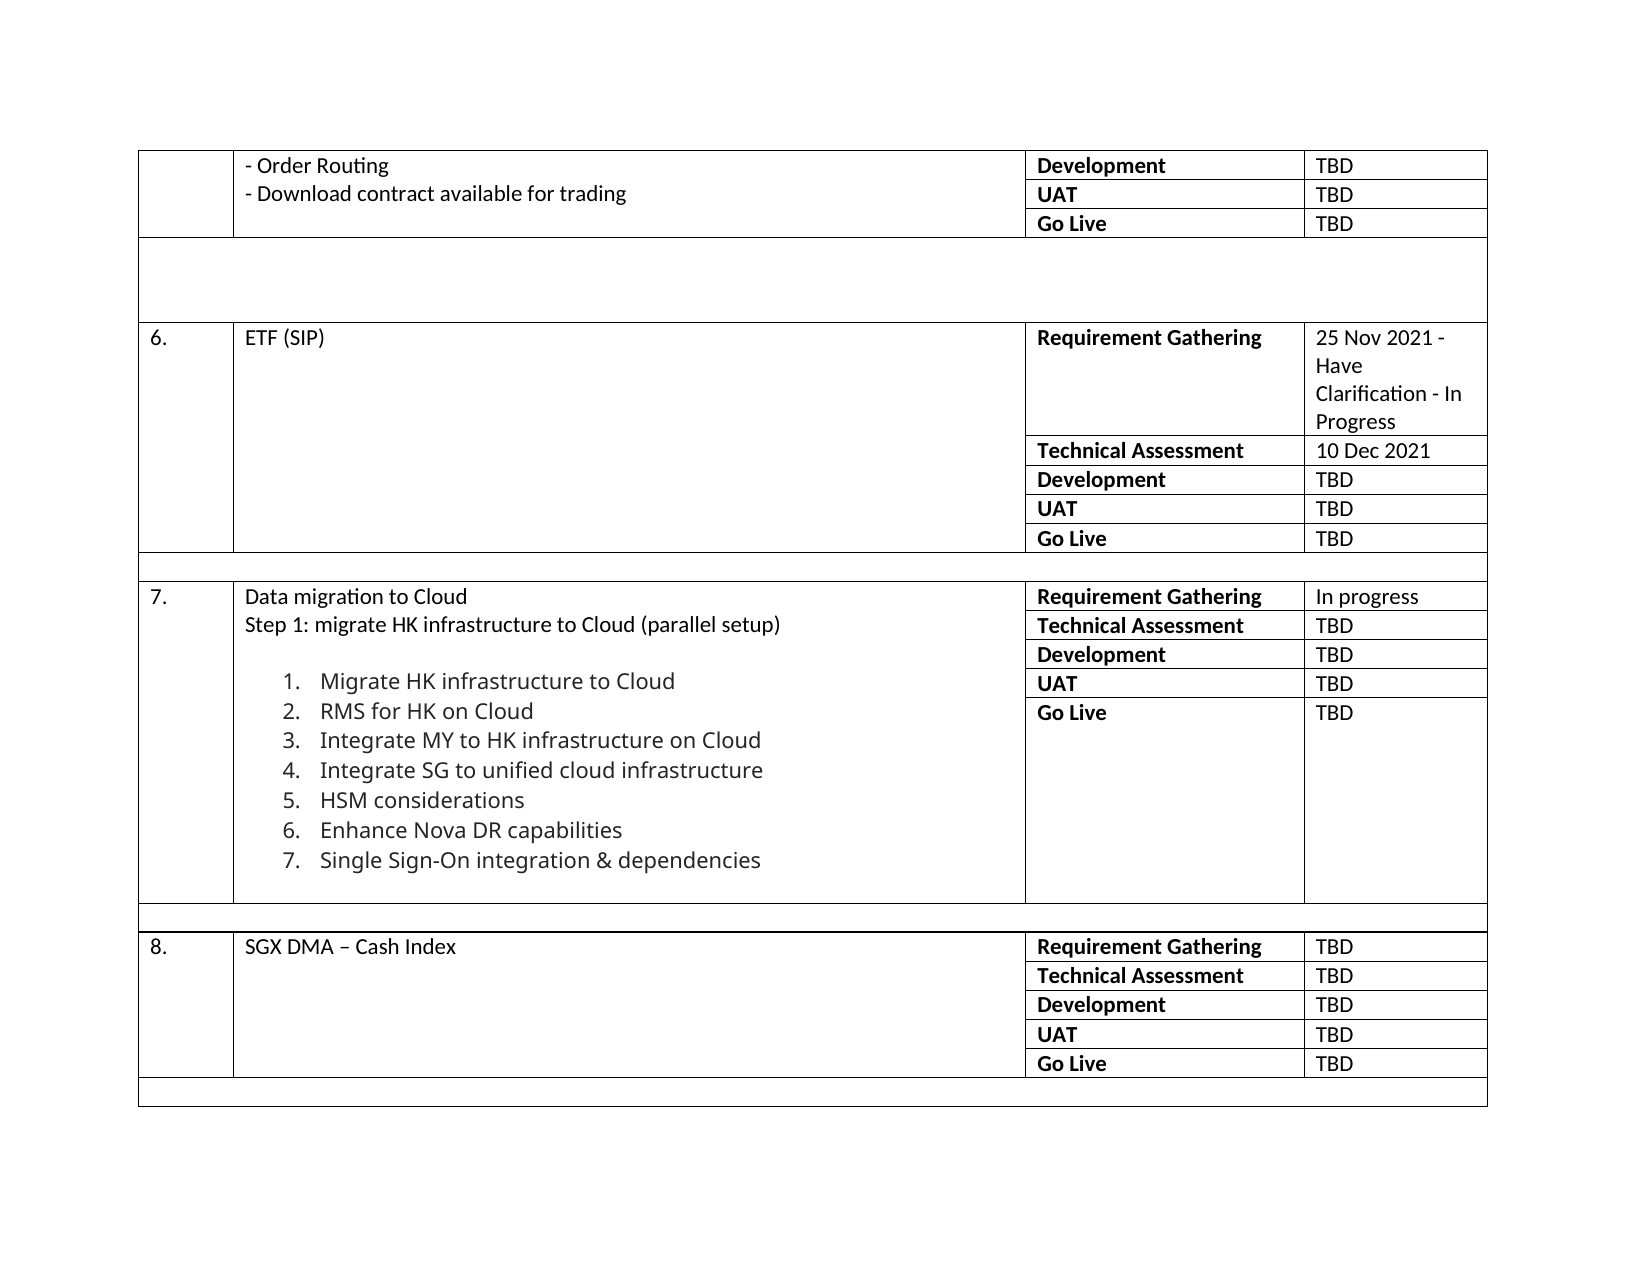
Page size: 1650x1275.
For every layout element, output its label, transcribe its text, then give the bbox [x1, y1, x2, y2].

table_cell Requirement Gathering [1026, 582, 1304, 610]
table_cell TBD [1305, 991, 1487, 1019]
table_cell [139, 1078, 1487, 1106]
table_cell Go Live [1026, 698, 1304, 902]
table_cell 6. [139, 323, 233, 552]
table_cell UAT [1026, 1020, 1304, 1048]
table_cell In progress [1305, 582, 1487, 610]
table_cell [139, 553, 1487, 581]
table_cell Development [1026, 991, 1304, 1019]
table_cell TBD [1305, 180, 1487, 208]
table_cell Technical Assessment [1026, 611, 1304, 639]
table_cell Technical Assessment [1026, 962, 1304, 989]
table_cell [139, 238, 1487, 322]
table_cell TBD [1305, 1020, 1487, 1048]
table_cell ETF (SIP) [234, 323, 1025, 552]
table_cell UAT [1026, 495, 1304, 523]
table_cell TBD [1305, 611, 1487, 639]
table_cell Data migration to Cloud Step 1: migrate HK infrastructure to Cloud (parallel setup) Migrate HK infrastructure to Cloud RMS for HK on Cloud Integrate MY to HK infrastructure on Cloud Integrate SG to unified cloud infrastructure HSM considerations Enhance Nova DR capabilities Single Sign-On integration & dependencies [234, 582, 1025, 902]
table_cell TBD [1305, 669, 1487, 697]
table_cell TBD [1305, 151, 1487, 179]
table_cell TBD [1305, 933, 1487, 961]
table_cell Development [1026, 466, 1304, 493]
table_cell TBD [1305, 640, 1487, 668]
table_cell UAT [1026, 669, 1304, 697]
table_cell Development [1026, 151, 1304, 179]
table_cell Go Live [1026, 524, 1304, 552]
table_cell Development [1026, 640, 1304, 668]
table_cell 10 Dec 2021 [1305, 436, 1487, 464]
table_cell TBD [1305, 466, 1487, 493]
table_cell 7. [139, 582, 233, 902]
table_cell Go Live [1026, 209, 1304, 237]
table_cell Requirement Gathering [1026, 323, 1304, 435]
table_cell TBD [1305, 495, 1487, 523]
table_cell UAT [1026, 180, 1304, 208]
table_cell TBD [1305, 698, 1487, 902]
table_cell Technical Assessment [1026, 436, 1304, 464]
table_cell TBD [1305, 1049, 1487, 1077]
table_cell Requirement Gathering [1026, 933, 1304, 961]
table_cell [139, 904, 1487, 931]
table_cell TBD [1305, 524, 1487, 552]
table_cell 8. [139, 933, 233, 1077]
table_cell SGX DMA – Cash Index [234, 933, 1025, 1077]
table_cell Go Live [1026, 1049, 1304, 1077]
table_cell 25 Nov 2021 - Have Clarification - In Progress [1305, 323, 1487, 435]
table_cell TBD [1305, 962, 1487, 989]
table_cell TBD [1305, 209, 1487, 237]
